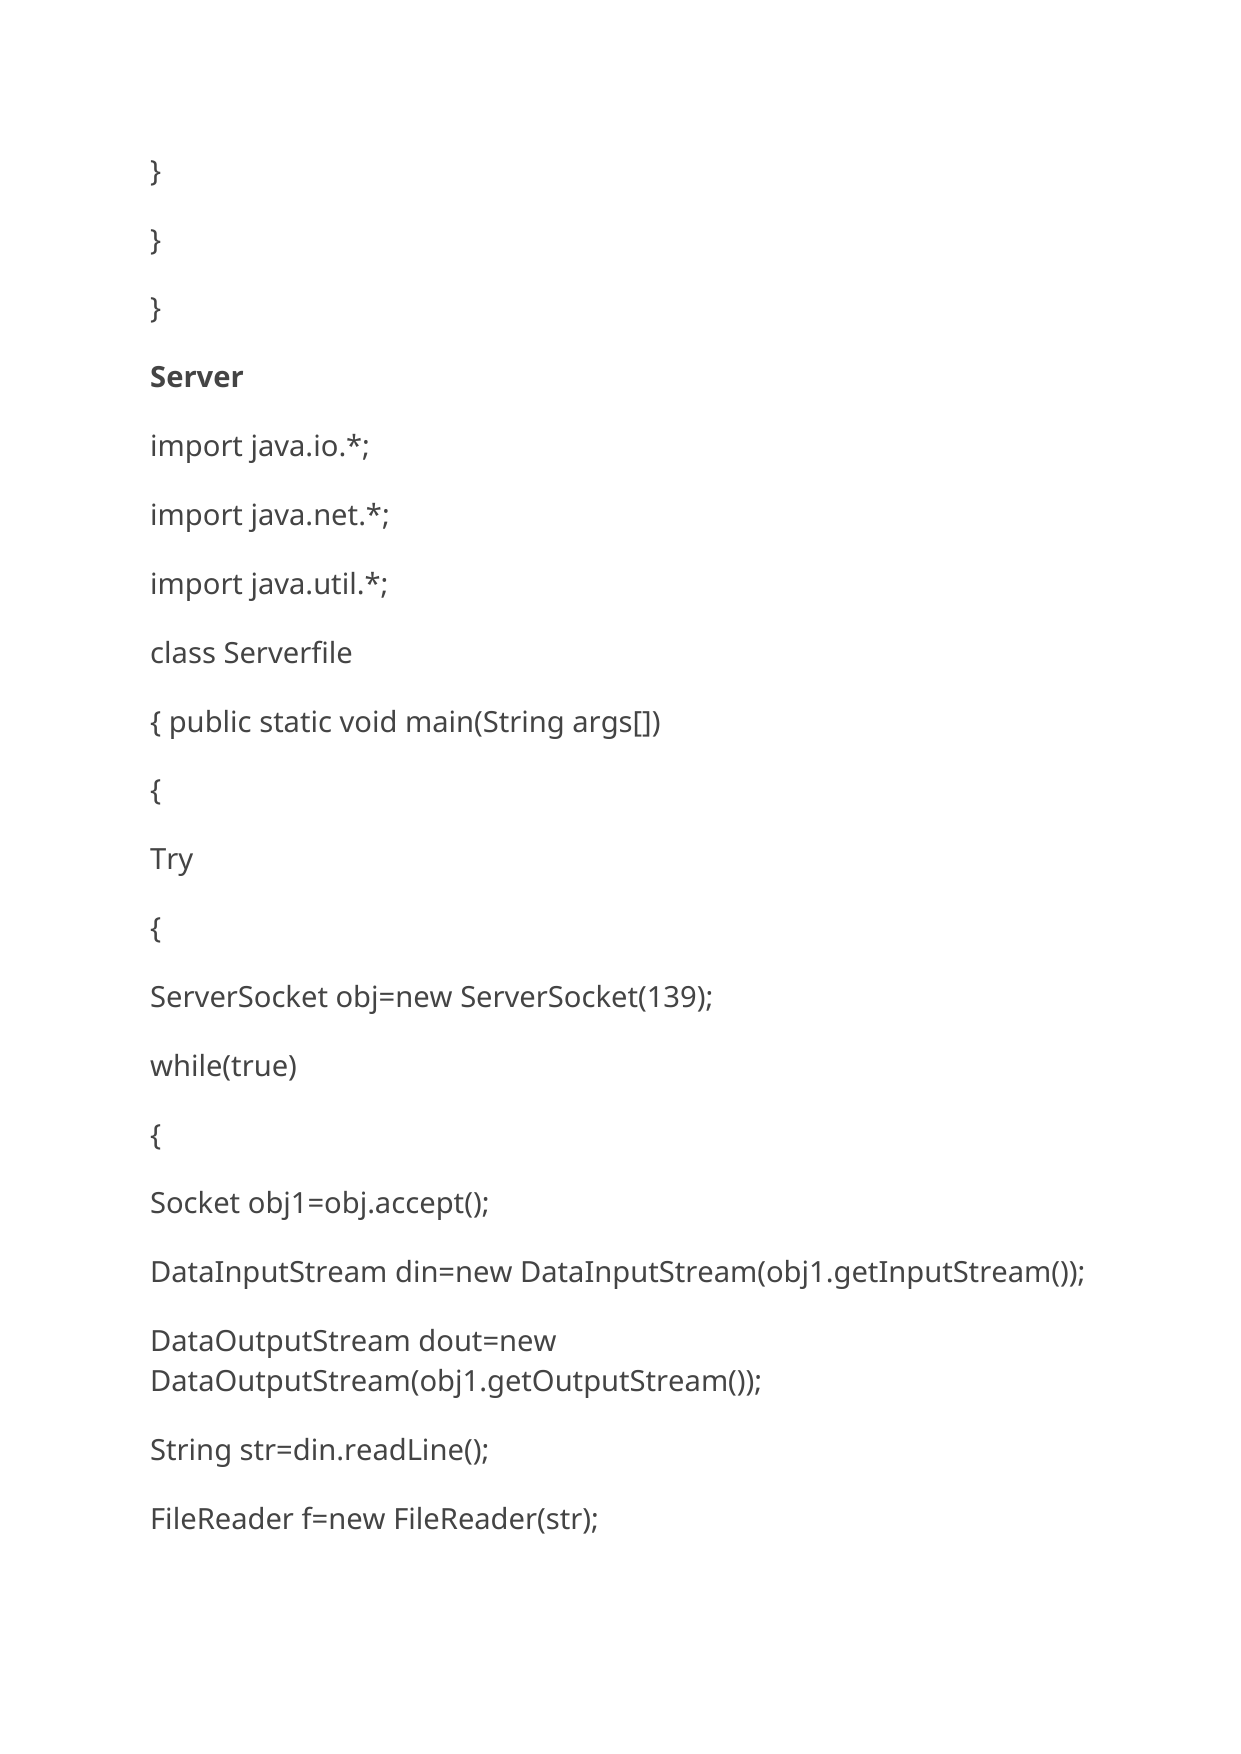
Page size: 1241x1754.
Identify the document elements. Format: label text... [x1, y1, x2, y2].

text class Serverfile [150, 632, 1090, 672]
text String str=din.readLine(); [150, 1429, 1090, 1469]
text } [150, 150, 1090, 190]
text } [150, 288, 1090, 327]
text import java.net.*; [150, 494, 1090, 534]
text Try [150, 838, 1090, 878]
text import java.util.*; [150, 563, 1090, 603]
text DataOutputStream dout=new DataOutputStream(obj1.getOutputStream()); [150, 1321, 1090, 1400]
text Server [150, 357, 1090, 396]
text { [150, 770, 1090, 809]
text DataInputStream din=new DataInputStream(obj1.getInputStream()); [150, 1252, 1090, 1291]
text { [150, 907, 1090, 947]
text Socket obj1=obj.accept(); [150, 1183, 1090, 1222]
text ServerSocket obj=new ServerSocket(139); [150, 976, 1090, 1016]
text { public static void main(String args[]) [150, 701, 1090, 741]
text { [150, 1114, 1090, 1154]
text import java.io.*; [150, 425, 1090, 465]
text while(true) [150, 1045, 1090, 1085]
text } [150, 219, 1090, 258]
text FileReader f=new FileReader(str); [150, 1498, 1090, 1538]
